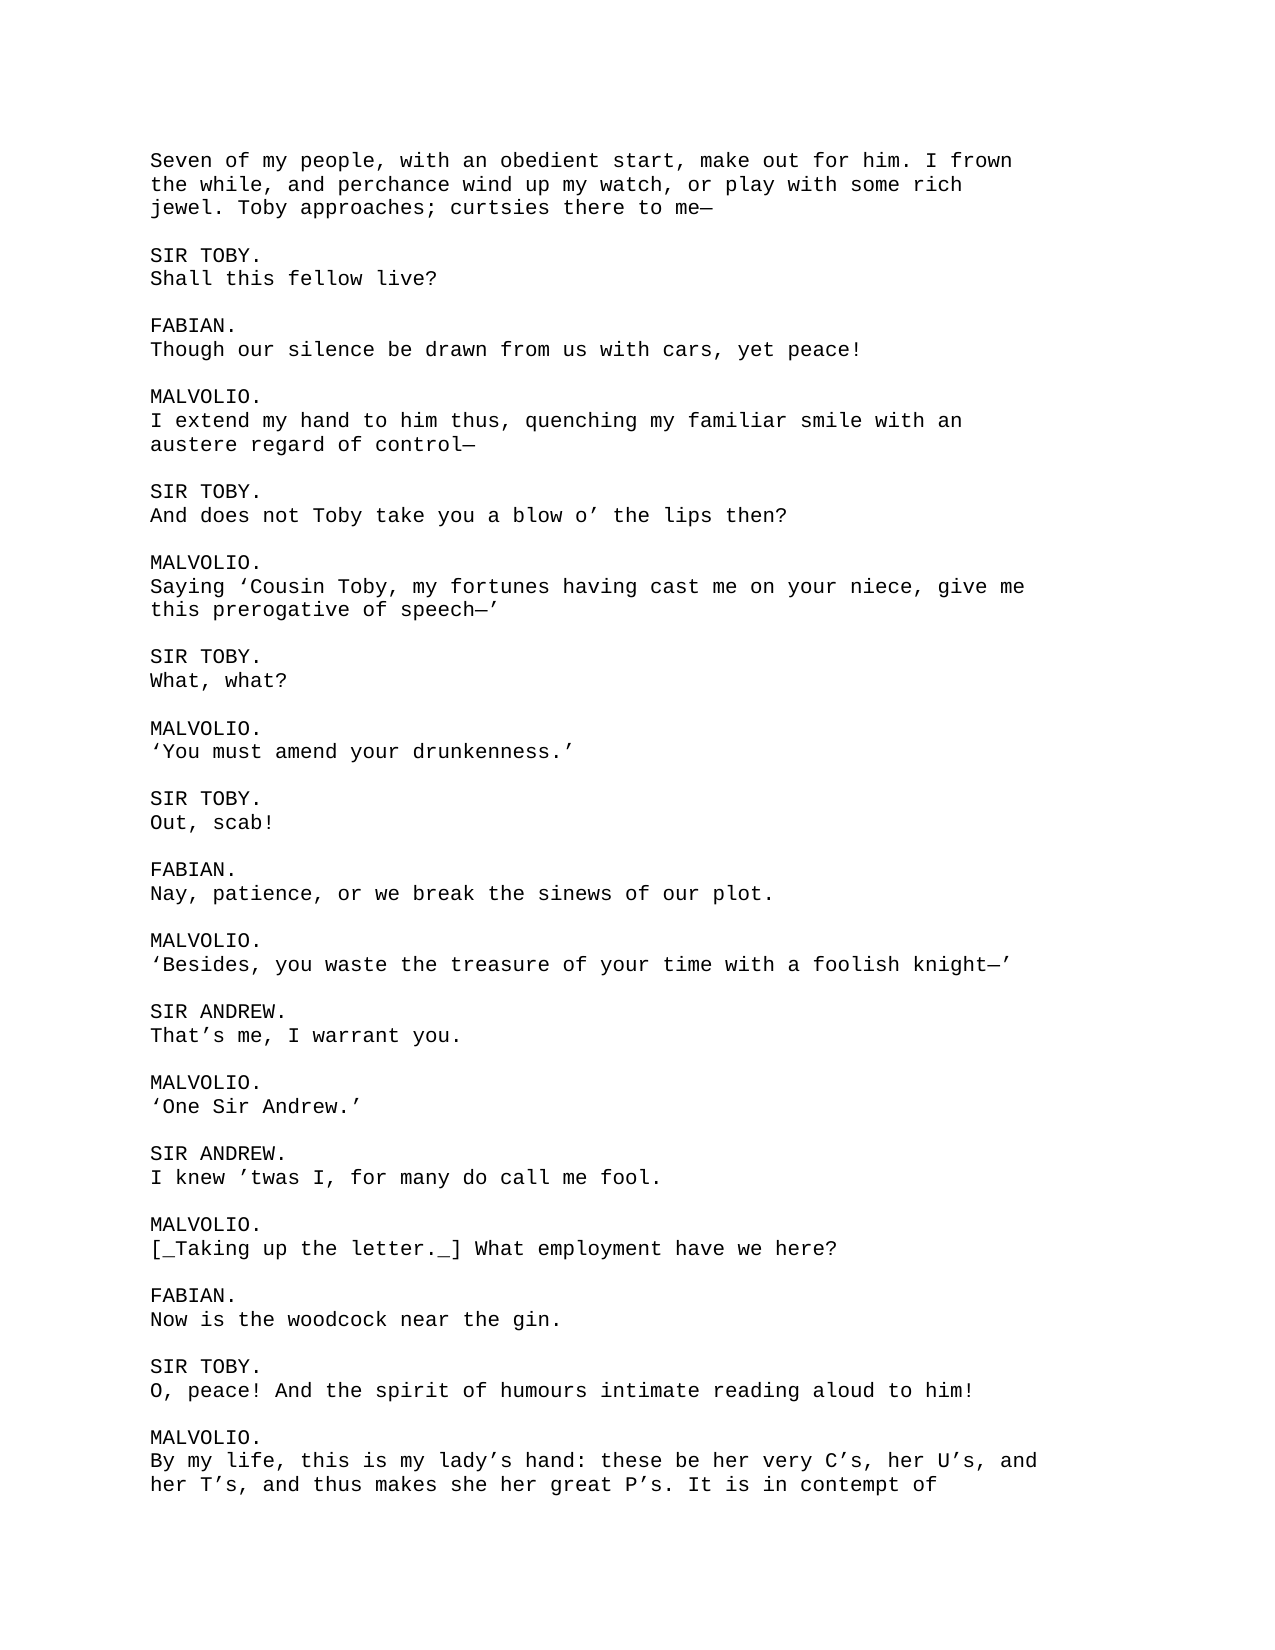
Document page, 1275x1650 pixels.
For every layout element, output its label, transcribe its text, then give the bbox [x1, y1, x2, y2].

text ‘Besides, you waste the treasure of your time with a foolish knight—’ [150, 954, 1125, 978]
text O, peace! And the spirit of humours intimate reading aloud to him! [150, 1379, 1125, 1403]
text SIR TOBY. [150, 244, 1125, 268]
text By my life, this is my lady’s hand: these be her very C’s, her U’s, and [150, 1451, 1125, 1474]
text Shall this fellow live? [150, 268, 1125, 292]
text MALVOLIO. [150, 930, 1125, 954]
text the while, and perchance wind up my watch, or play with some rich [150, 174, 1125, 197]
text FABIAN. [150, 859, 1125, 883]
text Nay, patience, or we break the sinews of our plot. [150, 883, 1125, 907]
text this prerogative of speech—’ [150, 599, 1125, 623]
text FABIAN. [150, 316, 1125, 339]
text MALVOLIO. [150, 1427, 1125, 1451]
text SIR TOBY. [150, 788, 1125, 812]
text SIR ANDREW. [150, 1001, 1125, 1025]
text MALVOLIO. [150, 717, 1125, 741]
text Though our silence be drawn from us with cars, yet peace! [150, 339, 1125, 363]
text SIR TOBY. [150, 647, 1125, 670]
text SIR ANDREW. [150, 1143, 1125, 1167]
text I extend my hand to him thus, quenching my familiar smile with an [150, 410, 1125, 434]
text MALVOLIO. [150, 1214, 1125, 1238]
text MALVOLIO. [150, 1072, 1125, 1096]
text Out, scab! [150, 812, 1125, 836]
text [_Taking up the letter._] What employment have we here? [150, 1238, 1125, 1261]
text austere regard of control— [150, 434, 1125, 457]
text MALVOLIO. [150, 386, 1125, 410]
text And does not Toby take you a blow o’ the lips then? [150, 505, 1125, 528]
text Now is the woodcock near the gin. [150, 1309, 1125, 1332]
text jewel. Toby approaches; curtsies there to me— [150, 197, 1125, 221]
text Saying ‘Cousin Toby, my fortunes having cast me on your niece, give me [150, 576, 1125, 599]
text Seven of my people, with an obedient start, make out for him. I frown [150, 150, 1125, 174]
text MALVOLIO. [150, 552, 1125, 576]
text I knew ’twas I, for many do call me fool. [150, 1167, 1125, 1190]
text That’s me, I warrant you. [150, 1025, 1125, 1048]
text SIR TOBY. [150, 481, 1125, 505]
text FABIAN. [150, 1285, 1125, 1309]
text ‘One Sir Andrew.’ [150, 1096, 1125, 1119]
text SIR TOBY. [150, 1356, 1125, 1379]
text her T’s, and thus makes she her great P’s. It is in contempt of [150, 1474, 1125, 1498]
text What, what? [150, 670, 1125, 694]
text ‘You must amend your drunkenness.’ [150, 741, 1125, 765]
